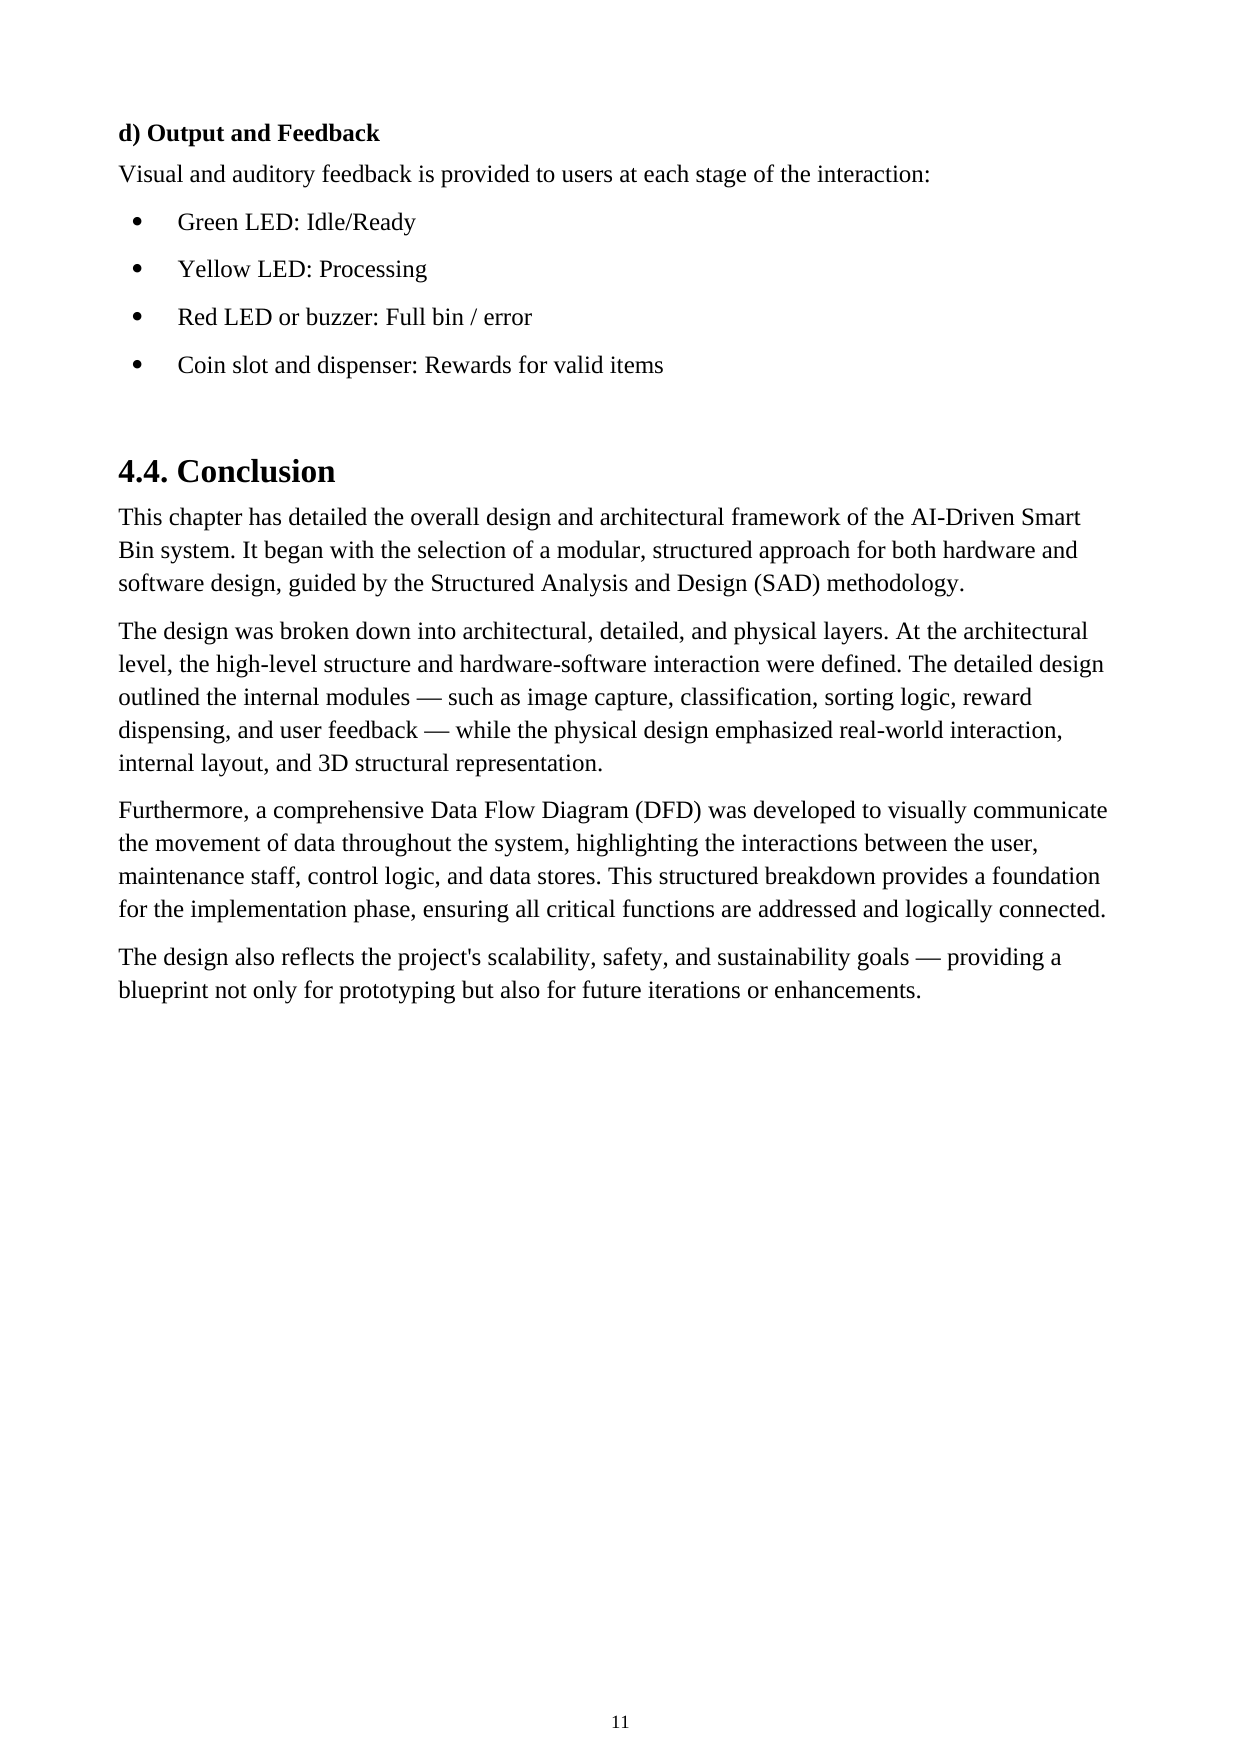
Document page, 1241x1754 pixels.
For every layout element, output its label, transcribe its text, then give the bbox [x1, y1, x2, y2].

list Coin slot and dispenser: Rewards for valid items [133, 350, 1122, 378]
text Visual and auditory feedback is provided to users at each stage of the interaction: [118, 159, 1122, 188]
list Yellow LED: Processing [133, 254, 1122, 283]
list Green LED: Idle/Ready [133, 207, 1122, 236]
subtitle 4.4. Conclusion [118, 451, 1122, 489]
text The design was broken down into architectural, detailed, and physical layers. At the architectural level, the high-level structure and hardware-software interaction were defined. The detailed design outlined the internal modules — such as image capture, classification, sorting logic, reward dispensing, and user feedback — while the physical design emphasized real-world interaction, internal layout, and 3D structural representation. [118, 616, 1122, 777]
text The design also reflects the project's scalability, safety, and sustainability goals — providing a blueprint not only for prototyping but also for future iterations or enhancements. [118, 942, 1122, 1004]
text Furthermore, a comprehensive Data Flow Diagram (DFD) was developed to visually communicate the movement of data throughout the system, highlighting the interactions between the user, maintenance staff, control logic, and data stores. This structured breakdown provides a foundation for the implementation phase, ensuring all critical functions are addressed and logically connected. [118, 795, 1122, 923]
list Red LED or buzzer: Full bin / error [133, 302, 1122, 331]
text This chapter has detailed the overall design and architectural framework of the AI-Driven Smart Bin system. It began with the selection of a modular, structured approach for both hardware and software design, guided by the Structured Analysis and Design (SAD) methodology. [118, 502, 1122, 597]
subtitle d) Output and Feedback [118, 118, 1122, 147]
